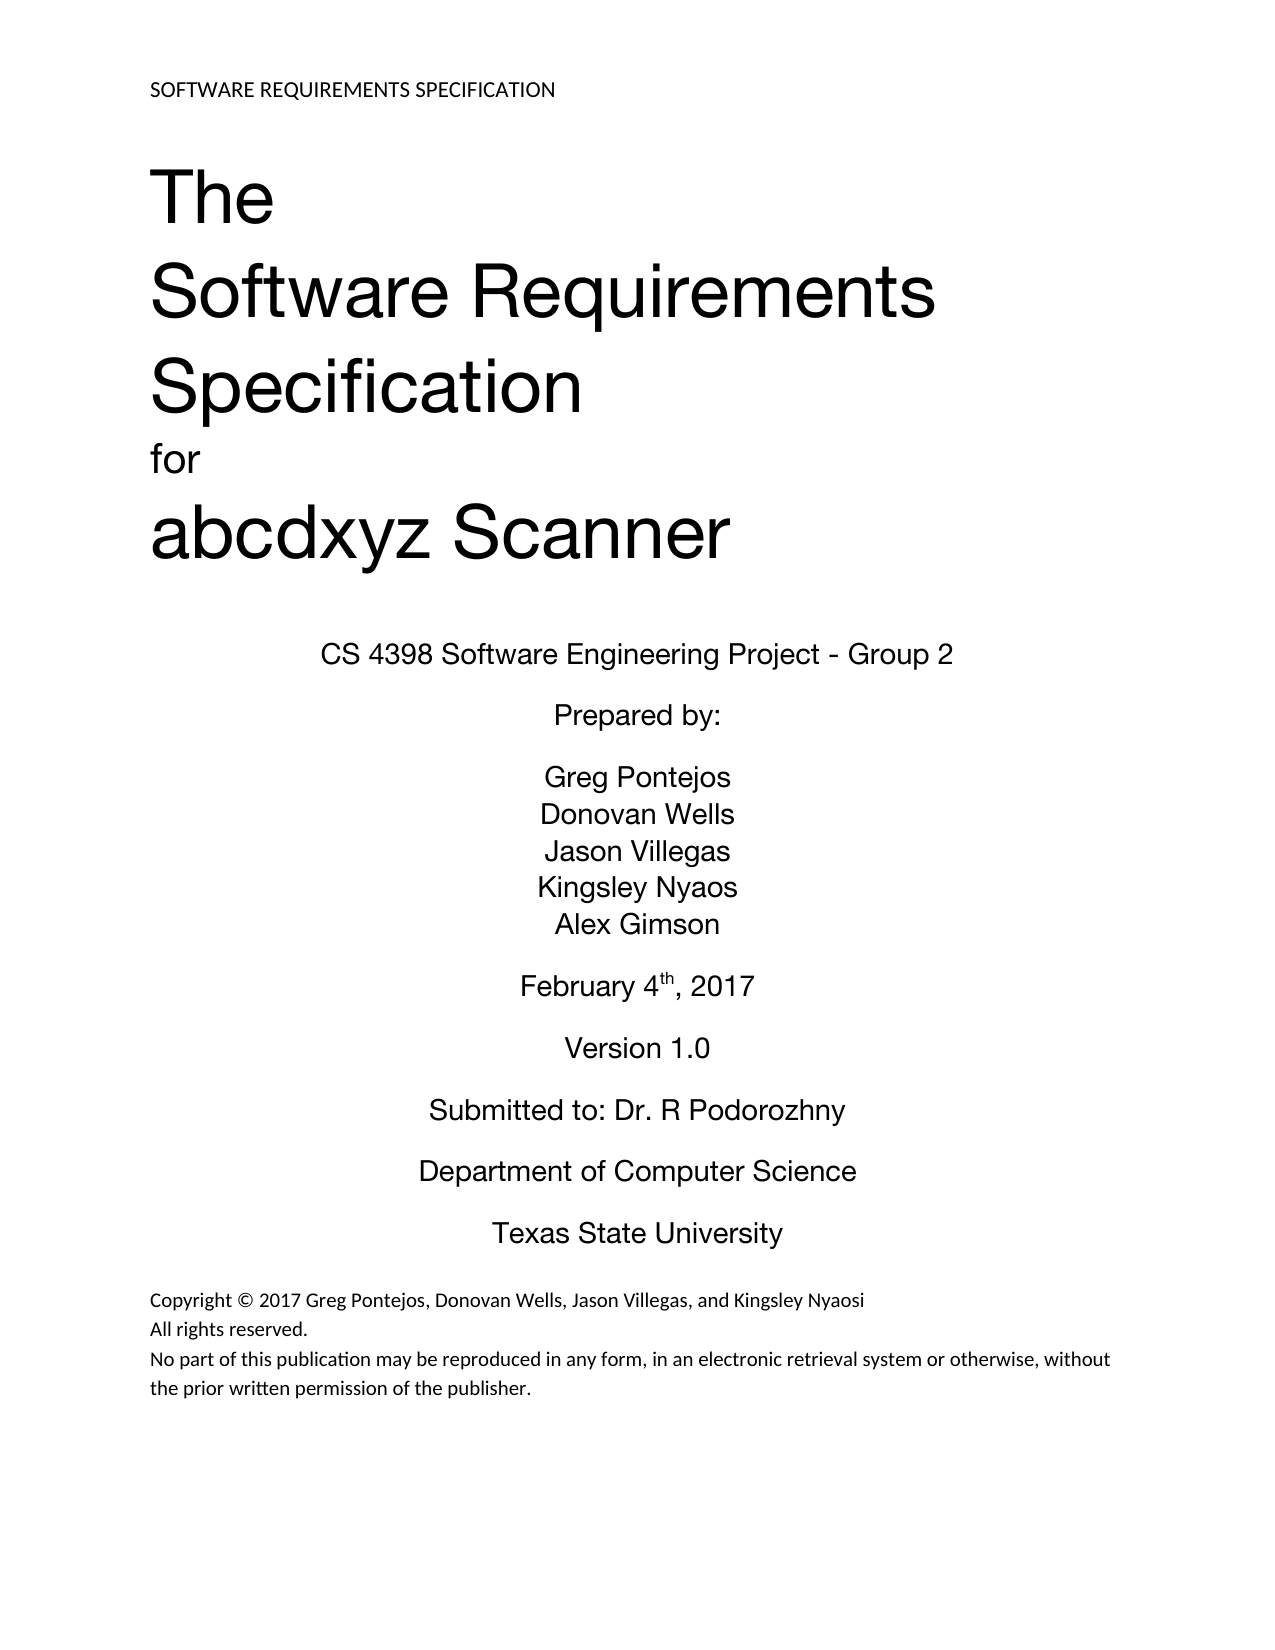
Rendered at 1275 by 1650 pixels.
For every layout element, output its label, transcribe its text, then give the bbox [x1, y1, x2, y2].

text February 4th, 2017 [150, 968, 1125, 1005]
text Donovan Wells [150, 796, 1125, 833]
text Prepared by: [150, 697, 1125, 734]
text All rights reserved. [150, 1317, 1125, 1342]
title The [150, 150, 1125, 244]
text No part of this publication may be reproduced in any form, in an electronic retrieval system or otherwise, without the prior written permission of the publisher. [150, 1346, 1125, 1400]
text Version 1.0 [150, 1030, 1125, 1067]
text Department of Computer Science [150, 1153, 1125, 1190]
title Software Requirements Specification [150, 244, 1125, 433]
title for [150, 433, 1125, 486]
text Jason Villegas [150, 833, 1125, 869]
text CS 4398 Software Engineering Project - Group 2 [150, 636, 1125, 672]
title abcdxyz Scanner [150, 486, 1125, 580]
text Copyright © 2017 Greg Pontejos, Donovan Wells, Jason Villegas, and Kingsley Nyaosi [150, 1287, 1125, 1313]
text Texas State University [150, 1215, 1125, 1252]
text Greg Pontejos [150, 759, 1125, 796]
text Alex Gimson [150, 906, 1125, 943]
text Kingsley Nyaos [150, 869, 1125, 906]
text Submitted to: Dr. R Podorozhny [150, 1092, 1125, 1128]
